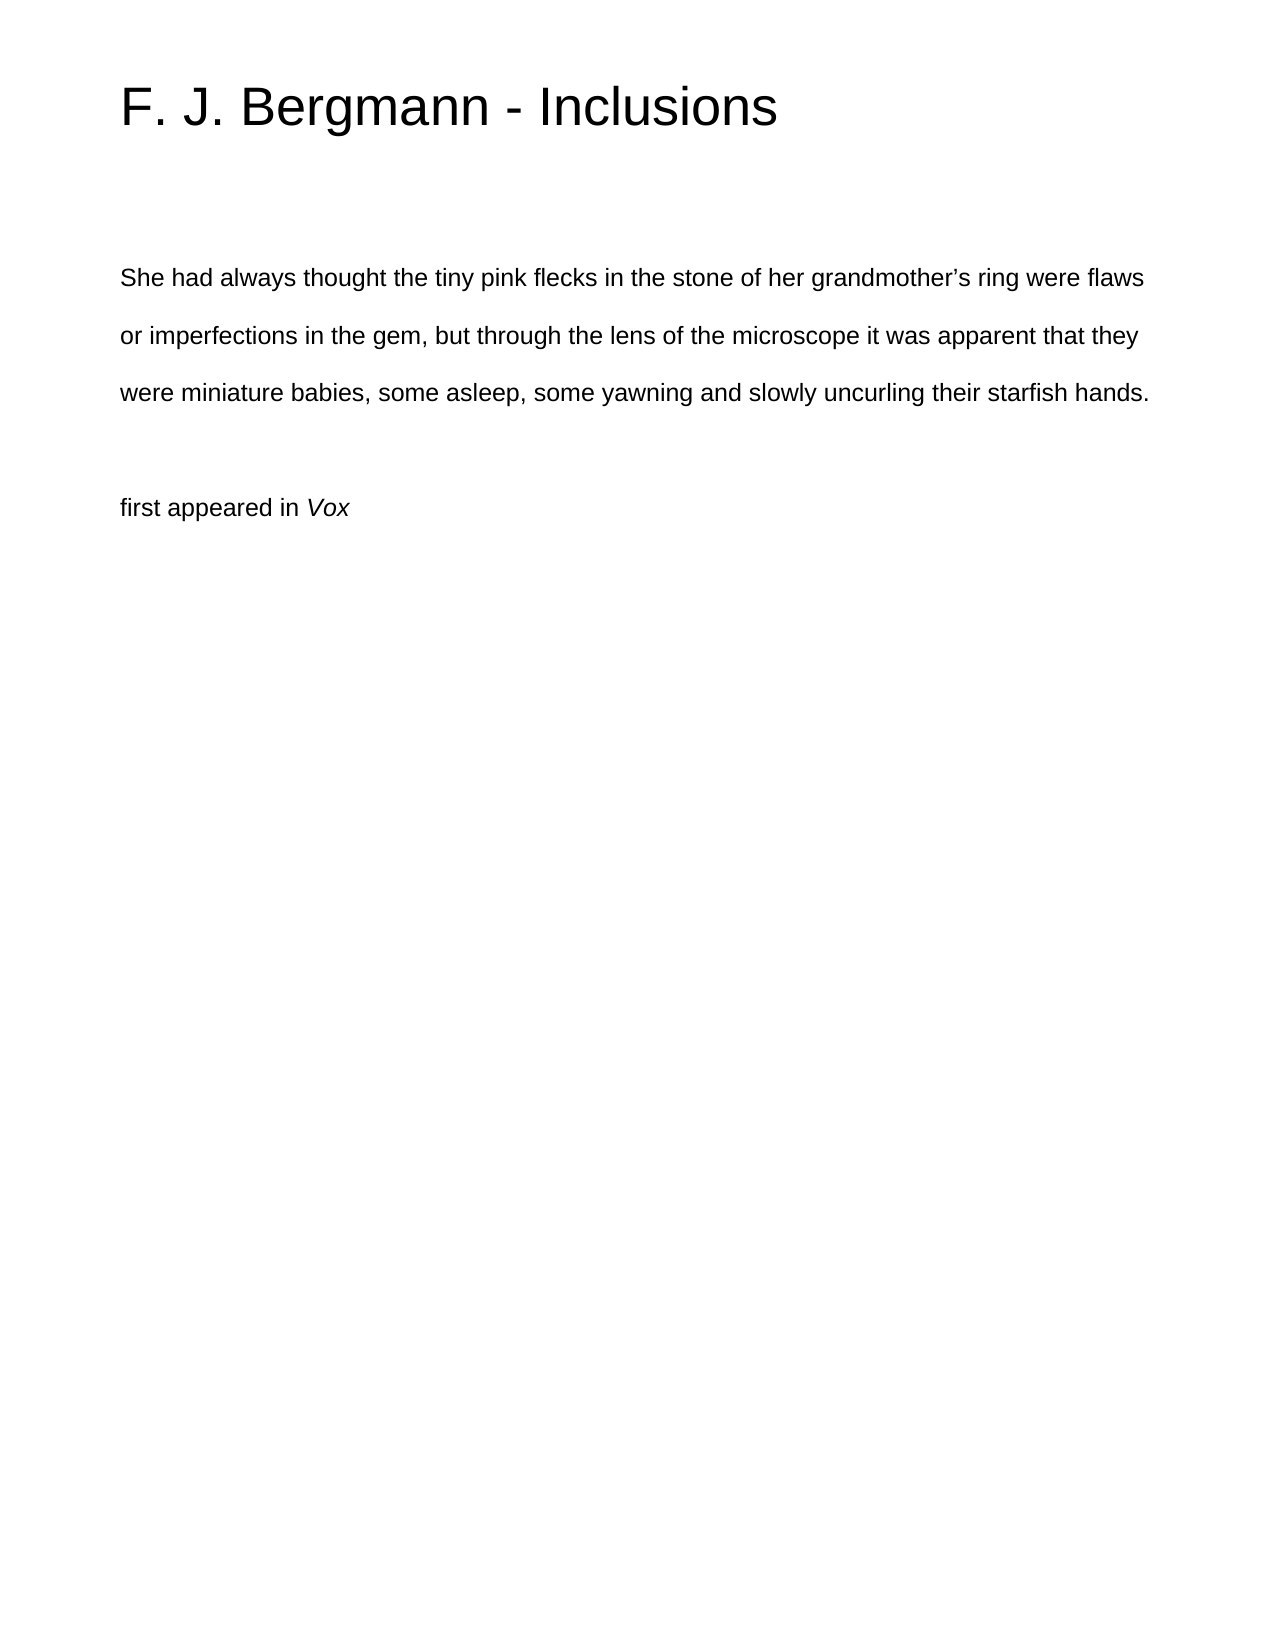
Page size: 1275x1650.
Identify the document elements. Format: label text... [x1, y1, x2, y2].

text first appeared in Vox [120, 493, 1155, 522]
title F. J. Bergmann - Inclusions [120, 75, 1155, 137]
text She had always thought the tiny pink flecks in the stone of her grandmother’s ring were flaws or imperfections in the gem, but through the lens of the microscope it was apparent that they were miniature babies, some asleep, some yawning and slowly uncurling their starfish hands. [120, 263, 1155, 407]
